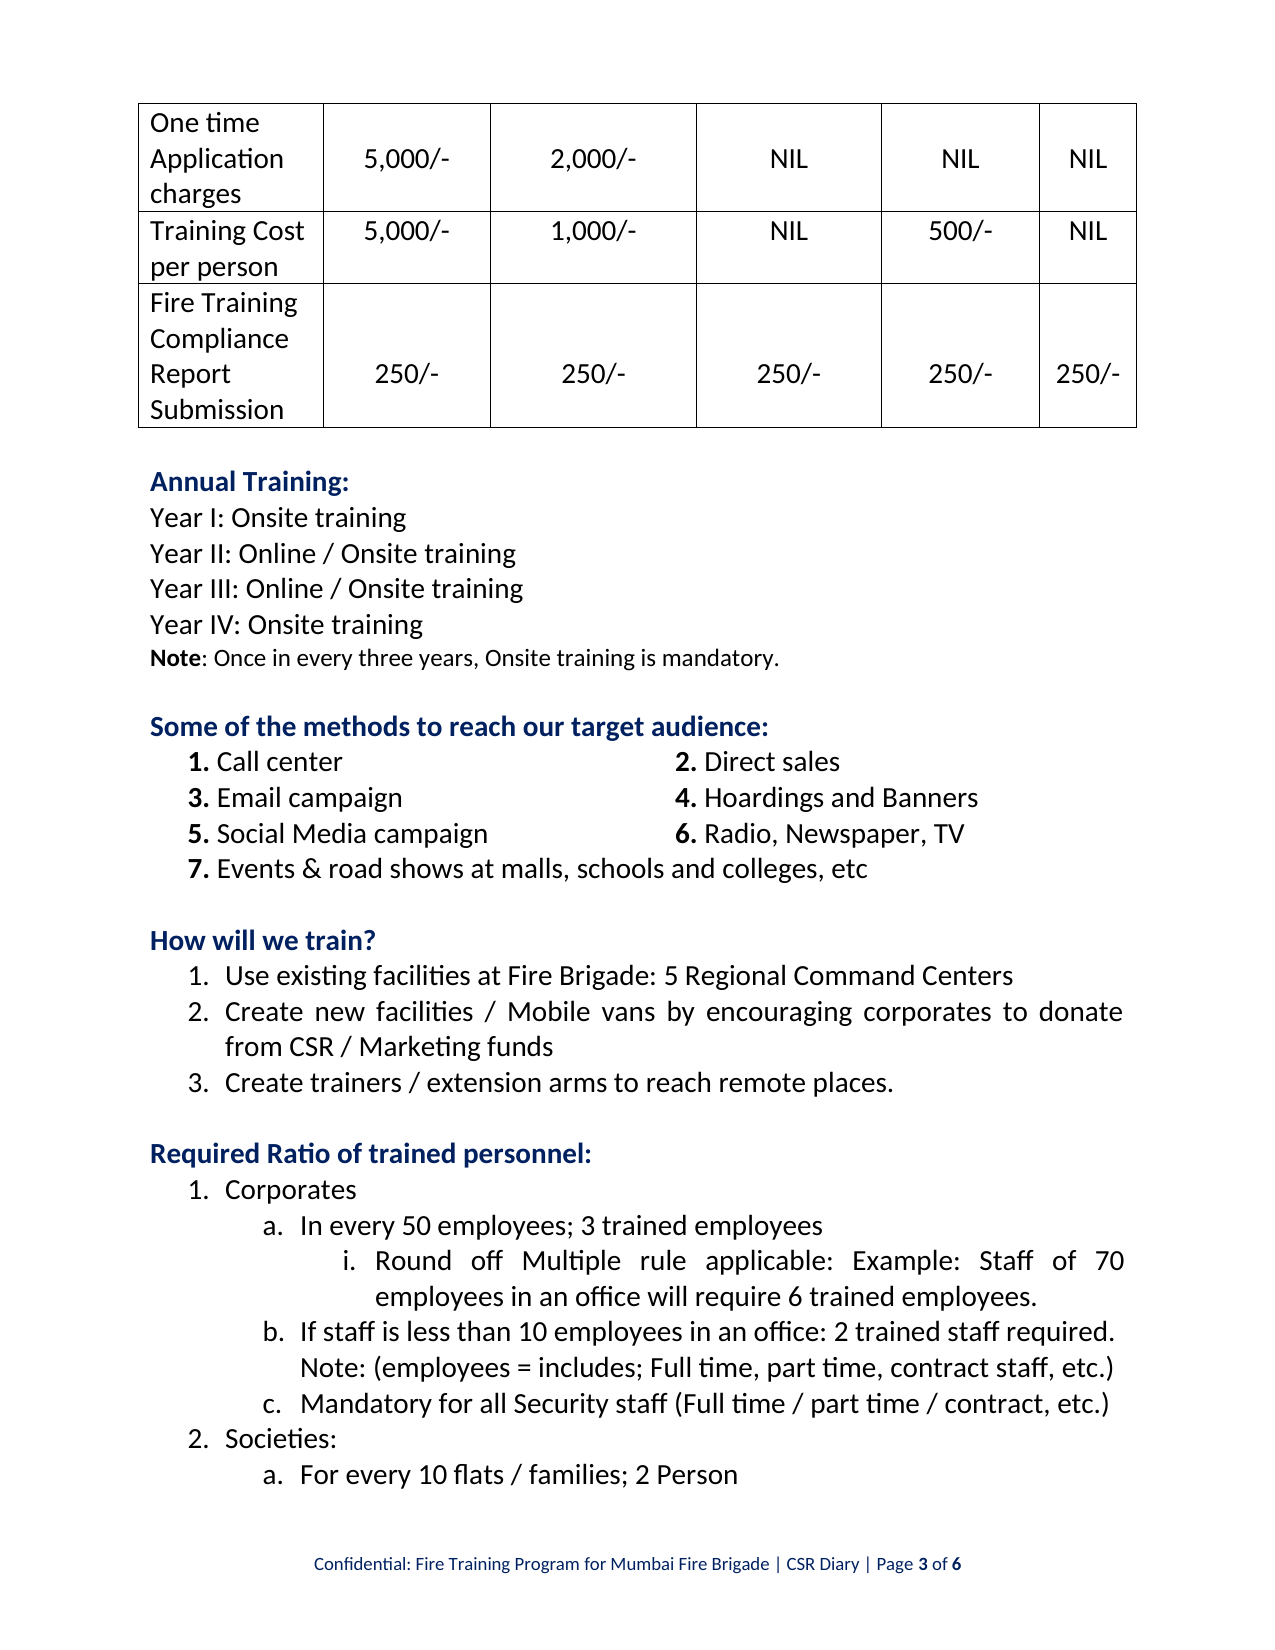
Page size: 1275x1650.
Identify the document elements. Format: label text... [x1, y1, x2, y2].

table_cell 250/- [324, 284, 490, 427]
text Year I: Onsite training [150, 499, 1125, 535]
table_cell 250/- [491, 284, 696, 427]
table_cell 5,000/- [324, 104, 490, 211]
text Some of the methods to reach our target audience: [150, 708, 1125, 743]
text How will we train? [150, 922, 1125, 957]
table_cell NIL [697, 212, 881, 283]
list Round off Multiple rule applicable: Example: Staff of 70 employees in an office will require 6 trained employees. [356, 1242, 1125, 1313]
list Use existing facilities at Fire Brigade: 5 Regional Command Centers [187, 957, 1125, 993]
table_cell 1,000/- [491, 212, 696, 283]
text Annual Training: [150, 463, 1125, 499]
text Year III: Online / Onsite training [150, 570, 1125, 606]
table_cell 250/- [882, 284, 1039, 427]
list For every 10 flats / families; 2 Person [262, 1456, 1125, 1492]
table_cell NIL [882, 104, 1039, 211]
list If staff is less than 10 employees in an office: 2 trained staff required. [262, 1313, 1125, 1349]
table_cell NIL [1040, 104, 1136, 211]
list In every 50 employees; 3 trained employees [262, 1207, 1125, 1242]
list Corporates [187, 1171, 1125, 1207]
table_cell 5,000/- [324, 212, 490, 283]
table_cell Fire Training Compliance Report Submission [139, 284, 323, 427]
text Year IV: Onsite training [150, 606, 1125, 642]
table_cell NIL [697, 104, 881, 211]
text 1. Call center 2. Direct sales [187, 743, 1125, 779]
table_cell Training Cost per person [139, 212, 323, 283]
list Societies: [187, 1420, 1125, 1456]
text Required Ratio of trained personnel: [150, 1135, 1125, 1171]
text 7. Events & road shows at malls, schools and colleges, etc [187, 850, 1125, 886]
table_cell 2,000/- [491, 104, 696, 211]
table_cell 250/- [697, 284, 881, 427]
table_cell NIL [1040, 212, 1136, 283]
text 3. Email campaign 4. Hoardings and Banners [187, 779, 1125, 815]
text Note: (employees = includes; Full time, part time, contract staff, etc.) [225, 1349, 1125, 1385]
table_cell 250/- [1040, 284, 1136, 427]
list Create new facilities / Mobile vans by encouraging corporates to donate from CSR / Marketing funds [187, 993, 1125, 1064]
text 5. Social Media campaign 6. Radio, Newspaper, TV [187, 815, 1125, 850]
list Create trainers / extension arms to reach remote places. [187, 1064, 1125, 1100]
list Mandatory for all Security staff (Full time / part time / contract, etc.) [262, 1385, 1125, 1420]
text Year II: Online / Onsite training [150, 535, 1125, 570]
table_cell One time Application charges [139, 104, 323, 211]
table_cell 500/- [882, 212, 1039, 283]
text Note: Once in every three years, Onsite training is mandatory. [150, 642, 1125, 672]
